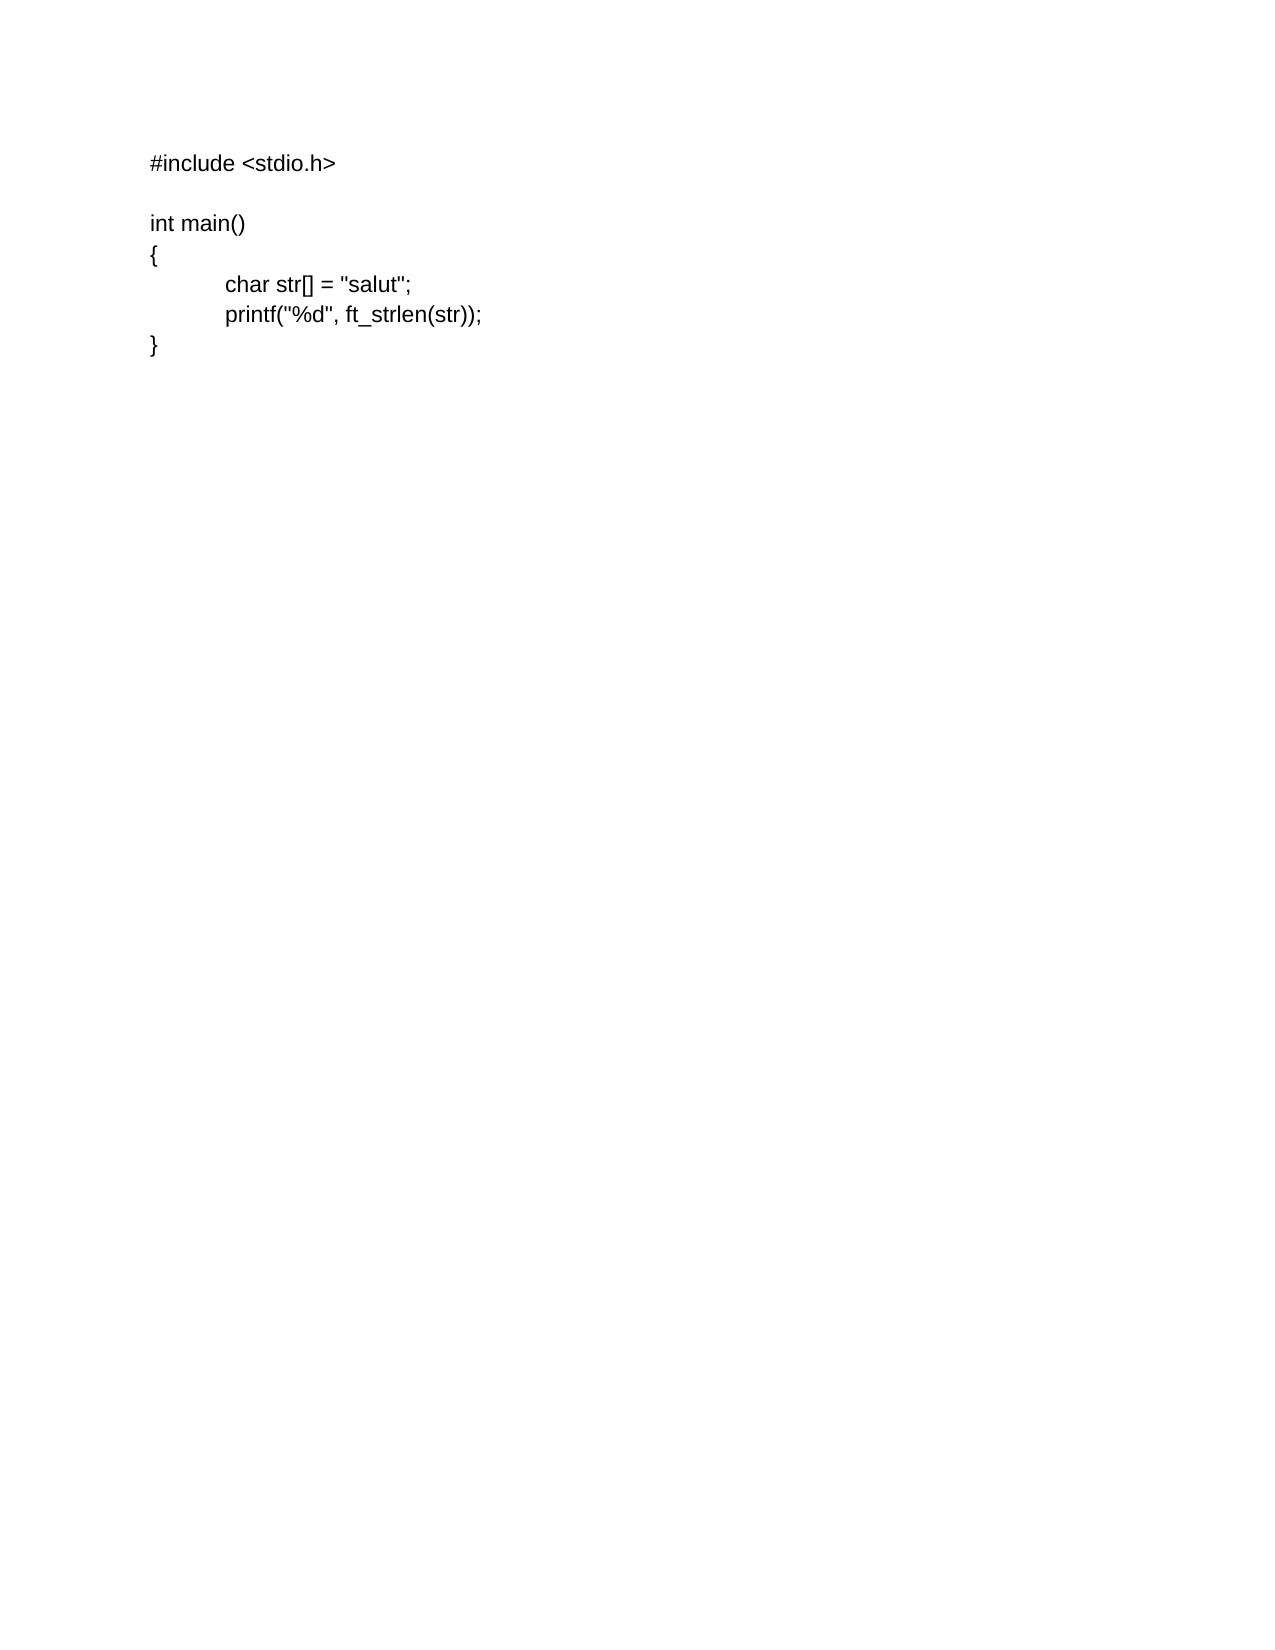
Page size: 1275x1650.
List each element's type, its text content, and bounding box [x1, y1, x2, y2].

text #include <stdio.h> [150, 150, 1125, 176]
text int main() [150, 210, 1125, 237]
text printf("%d", ft_strlen(str)); [150, 301, 1125, 327]
text char str[] = "salut"; [150, 271, 1125, 297]
text } [150, 331, 1125, 358]
text { [150, 241, 1125, 267]
